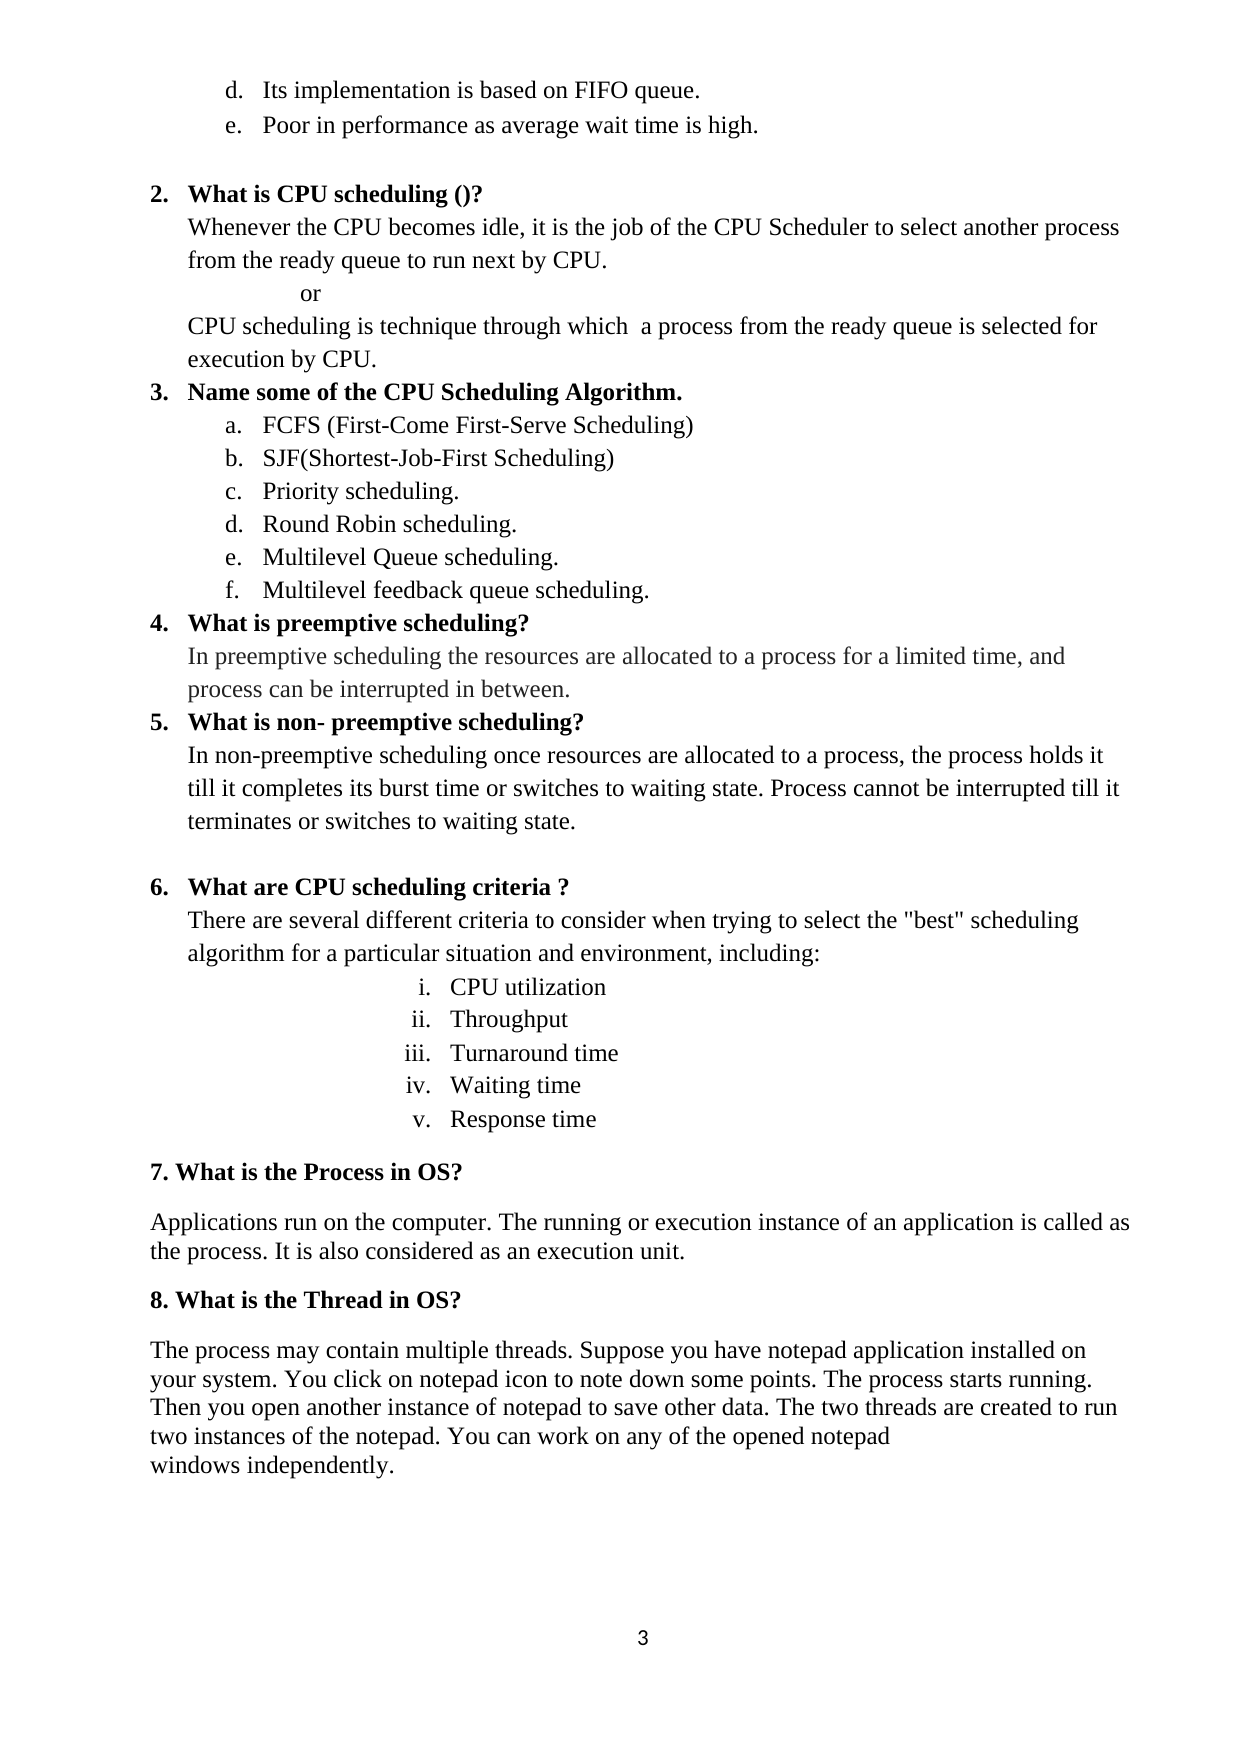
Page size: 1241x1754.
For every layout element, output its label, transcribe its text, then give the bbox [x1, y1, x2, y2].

text or [187, 278, 1135, 307]
list Multilevel Queue scheduling. [225, 542, 1135, 571]
text The process may contain multiple threads. Suppose you have notepad application installed on your system. You click on notepad icon to note down some points. The process starts running. Then you open another instance of notepad to save other data. The two threads are created to run two instances of the notepad. You can work on any of the opened notepad windows independently. [150, 1335, 1135, 1479]
list Poor in performance as average wait time is high. [225, 111, 1135, 139]
list Name some of the CPU Scheduling Algorithm. [150, 377, 1135, 406]
list FCFS (First-Come First-Serve Scheduling) [225, 410, 1135, 439]
list What are CPU scheduling criteria ? [150, 872, 1135, 901]
list Multilevel feedback queue scheduling. [225, 575, 1135, 604]
list What is non- preemptive scheduling? [150, 707, 1135, 736]
text In non-preemptive scheduling once resources are allocated to a process, the process holds it till it completes its burst time or switches to waiting state. Process cannot be interrupted till it terminates or switches to waiting state. [187, 740, 1135, 835]
list Throughput [431, 1004, 1135, 1033]
text There are several different criteria to consider when trying to select the "best" scheduling algorithm for a particular situation and environment, including: [187, 906, 1135, 967]
list Response time [431, 1104, 1135, 1132]
text 7. What is the Process in OS? [150, 1157, 1135, 1186]
list Its implementation is based on FIFO queue. [225, 75, 1135, 104]
list SJF(Shortest-Job-First Scheduling) [225, 443, 1135, 472]
text Whenever the CPU becomes idle, it is the job of the CPU Scheduler to select another process from the ready queue to run next by CPU. [187, 212, 1135, 274]
text CPU scheduling is technique through which a process from the ready queue is selected for execution by CPU. [187, 311, 1135, 373]
list What is preemptive scheduling? [150, 608, 1135, 637]
list Waiting time [431, 1071, 1135, 1099]
list Priority scheduling. [225, 476, 1135, 505]
text 8. What is the Thread in OS? [150, 1285, 1135, 1314]
list What is CPU scheduling ()? [150, 179, 1135, 208]
list Turnaround time [431, 1038, 1135, 1066]
text Applications run on the computer. The running or execution instance of an application is called as the process. It is also considered as an execution unit. [150, 1207, 1135, 1264]
list CPU utilization [431, 972, 1135, 1000]
text In preemptive scheduling the resources are allocated to a process for a limited time, and process can be interrupted in between. [187, 641, 1135, 703]
list Round Robin scheduling. [225, 509, 1135, 538]
